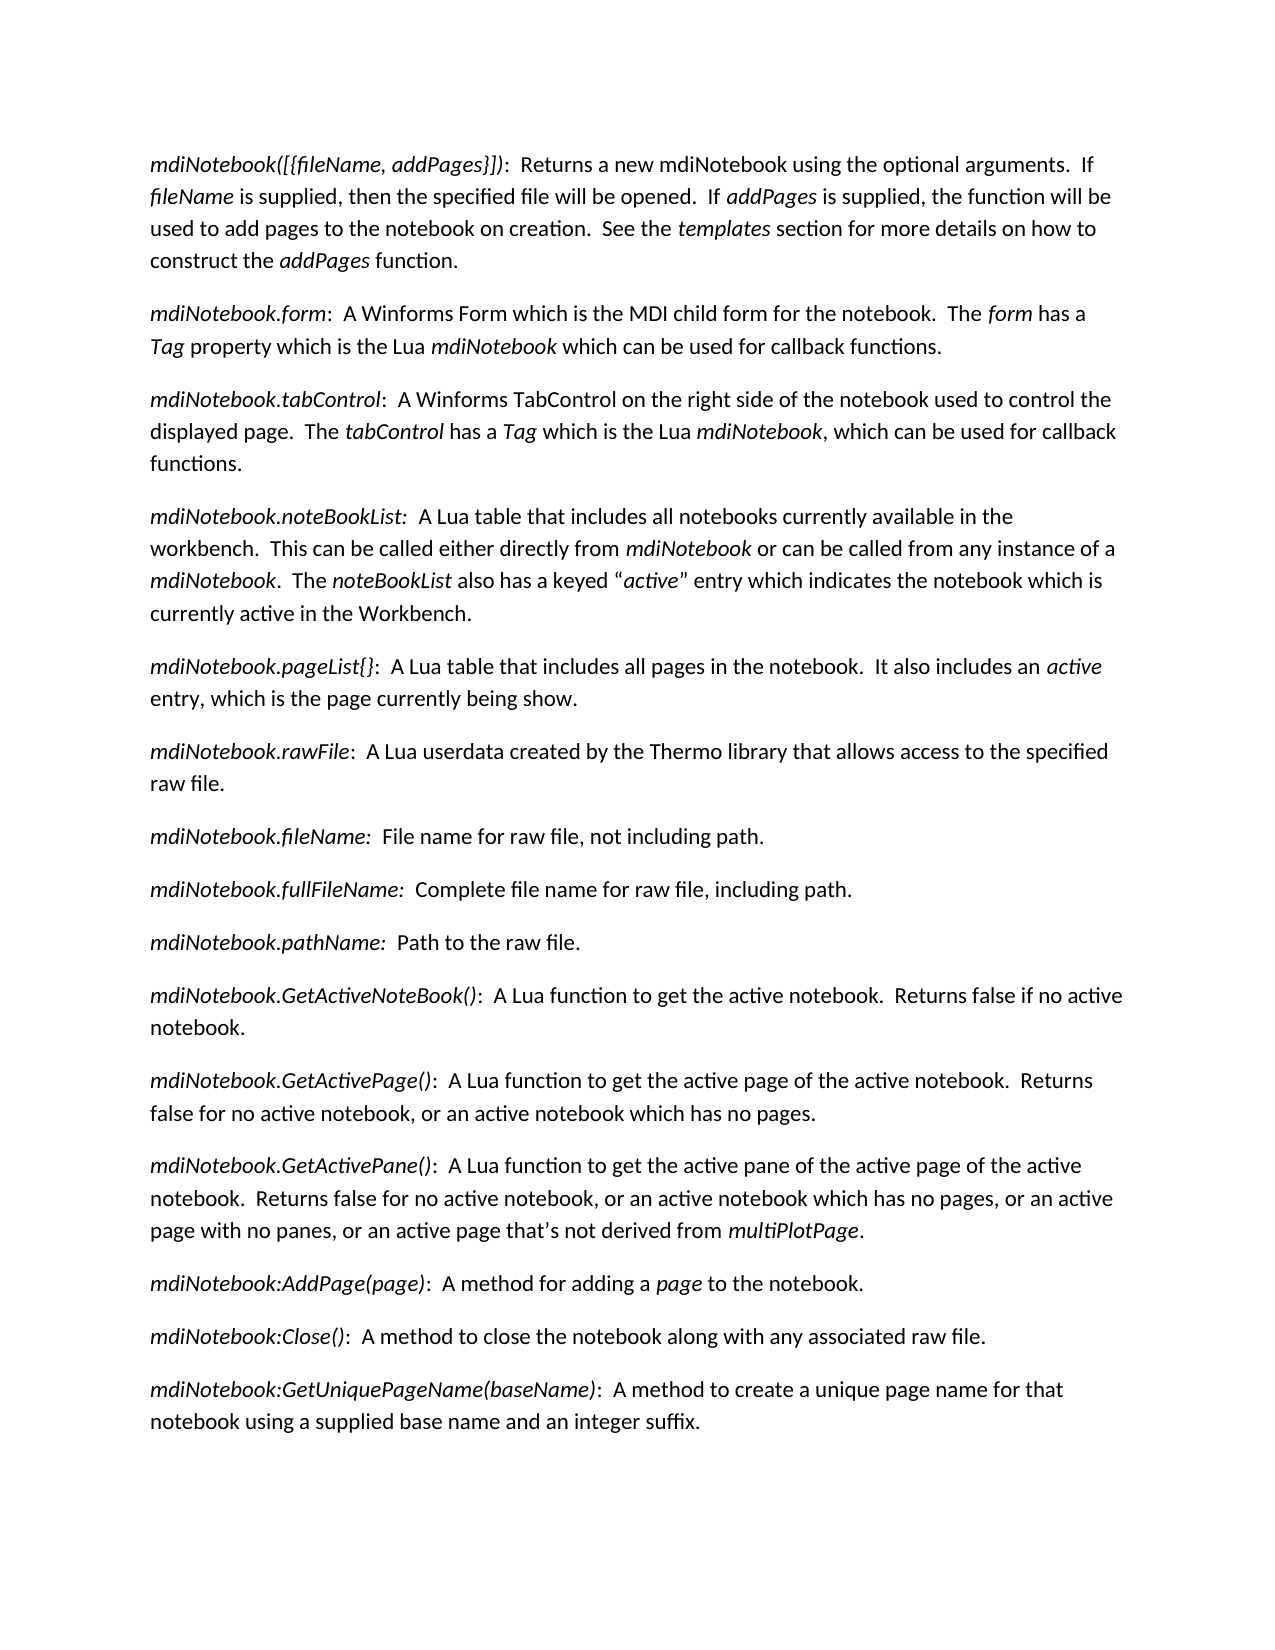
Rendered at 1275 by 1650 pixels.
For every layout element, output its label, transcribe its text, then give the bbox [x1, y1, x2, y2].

text mdiNotebook.form: A Winforms Form which is the MDI child form for the notebook. The form has a Tag property which is the Lua mdiNotebook which can be used for callback functions. [150, 299, 1125, 360]
text mdiNotebook:Close(): A method to close the notebook along with any associated raw file. [150, 1322, 1125, 1350]
text mdiNotebook.GetActivePage(): A Lua function to get the active page of the active notebook. Returns false for no active notebook, or an active notebook which has no pages. [150, 1066, 1125, 1127]
text mdiNotebook.pageList{}: A Lua table that includes all pages in the notebook. It also includes an active entry, which is the page currently being show. [150, 652, 1125, 712]
text mdiNotebook.rawFile: A Lua userdata created by the Thermo library that allows access to the specified raw file. [150, 737, 1125, 797]
text mdiNotebook.fileName: File name for raw file, not including path. [150, 822, 1125, 850]
text mdiNotebook:AddPage(page): A method for adding a page to the notebook. [150, 1269, 1125, 1297]
text mdiNotebook.GetActiveNoteBook(): A Lua function to get the active notebook. Returns false if no active notebook. [150, 981, 1125, 1041]
text mdiNotebook.pathName: Path to the raw file. [150, 928, 1125, 956]
text mdiNotebook.noteBookList: A Lua table that includes all notebooks currently available in the workbench. This can be called either directly from mdiNotebook or can be called from any instance of a mdiNotebook. The noteBookList also has a keyed “active” entry which indicates the notebook which is currently active in the Workbench. [150, 502, 1125, 627]
text mdiNotebook.fullFileName: Complete file name for raw file, including path. [150, 875, 1125, 903]
text mdiNotebook:GetUniquePageName(baseName): A method to create a unique page name for that notebook using a supplied base name and an integer suffix. [150, 1375, 1125, 1435]
text mdiNotebook.tabControl: A Winforms TabControl on the right side of the notebook used to control the displayed page. The tabControl has a Tag which is the Lua mdiNotebook, which can be used for callback functions. [150, 385, 1125, 477]
text mdiNotebook.GetActivePane(): A Lua function to get the active pane of the active page of the active notebook. Returns false for no active notebook, or an active notebook which has no pages, or an active page with no panes, or an active page that’s not derived from multiPlotPage. [150, 1152, 1125, 1244]
